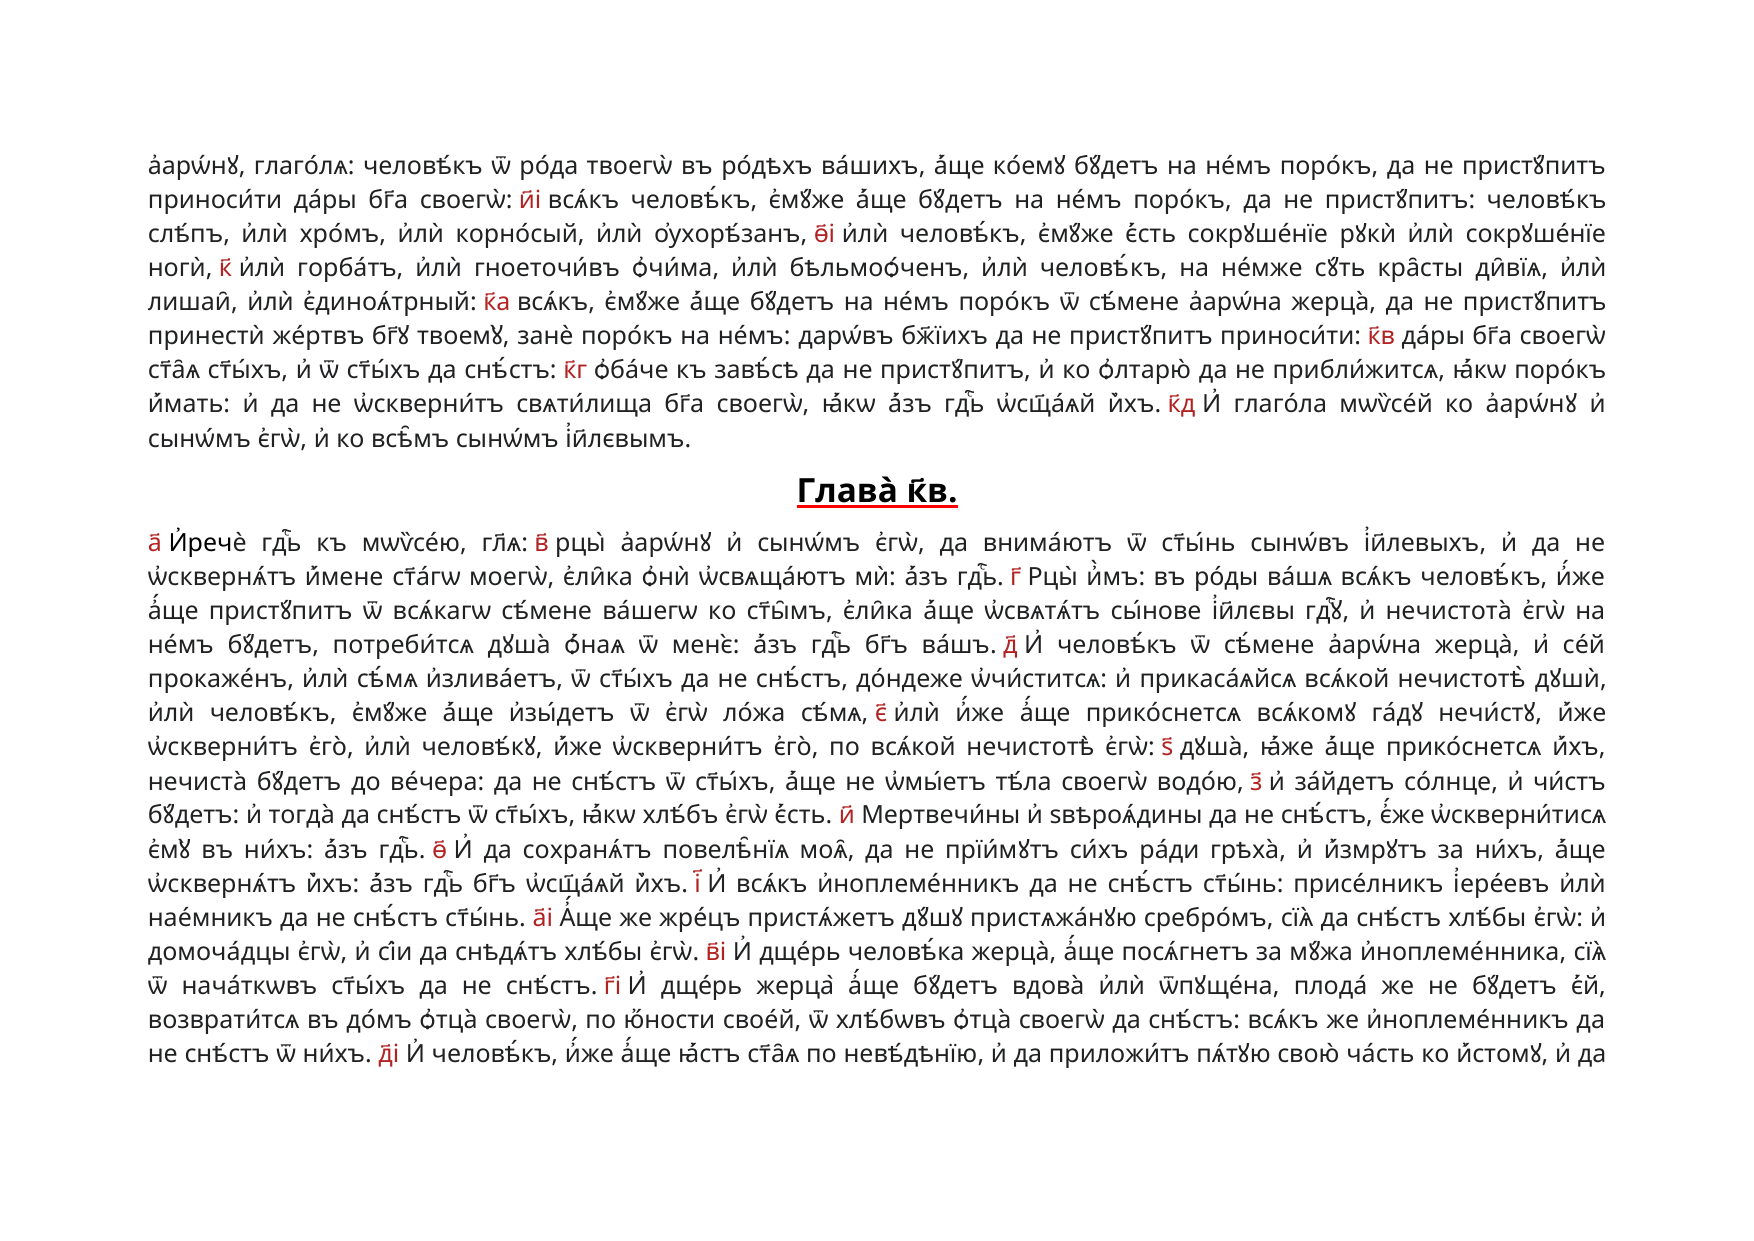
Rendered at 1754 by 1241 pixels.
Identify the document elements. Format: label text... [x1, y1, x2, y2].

subtitle Глава̀ к҃в. [148, 467, 1606, 512]
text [148, 148, 1606, 454]
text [148, 525, 1606, 1070]
